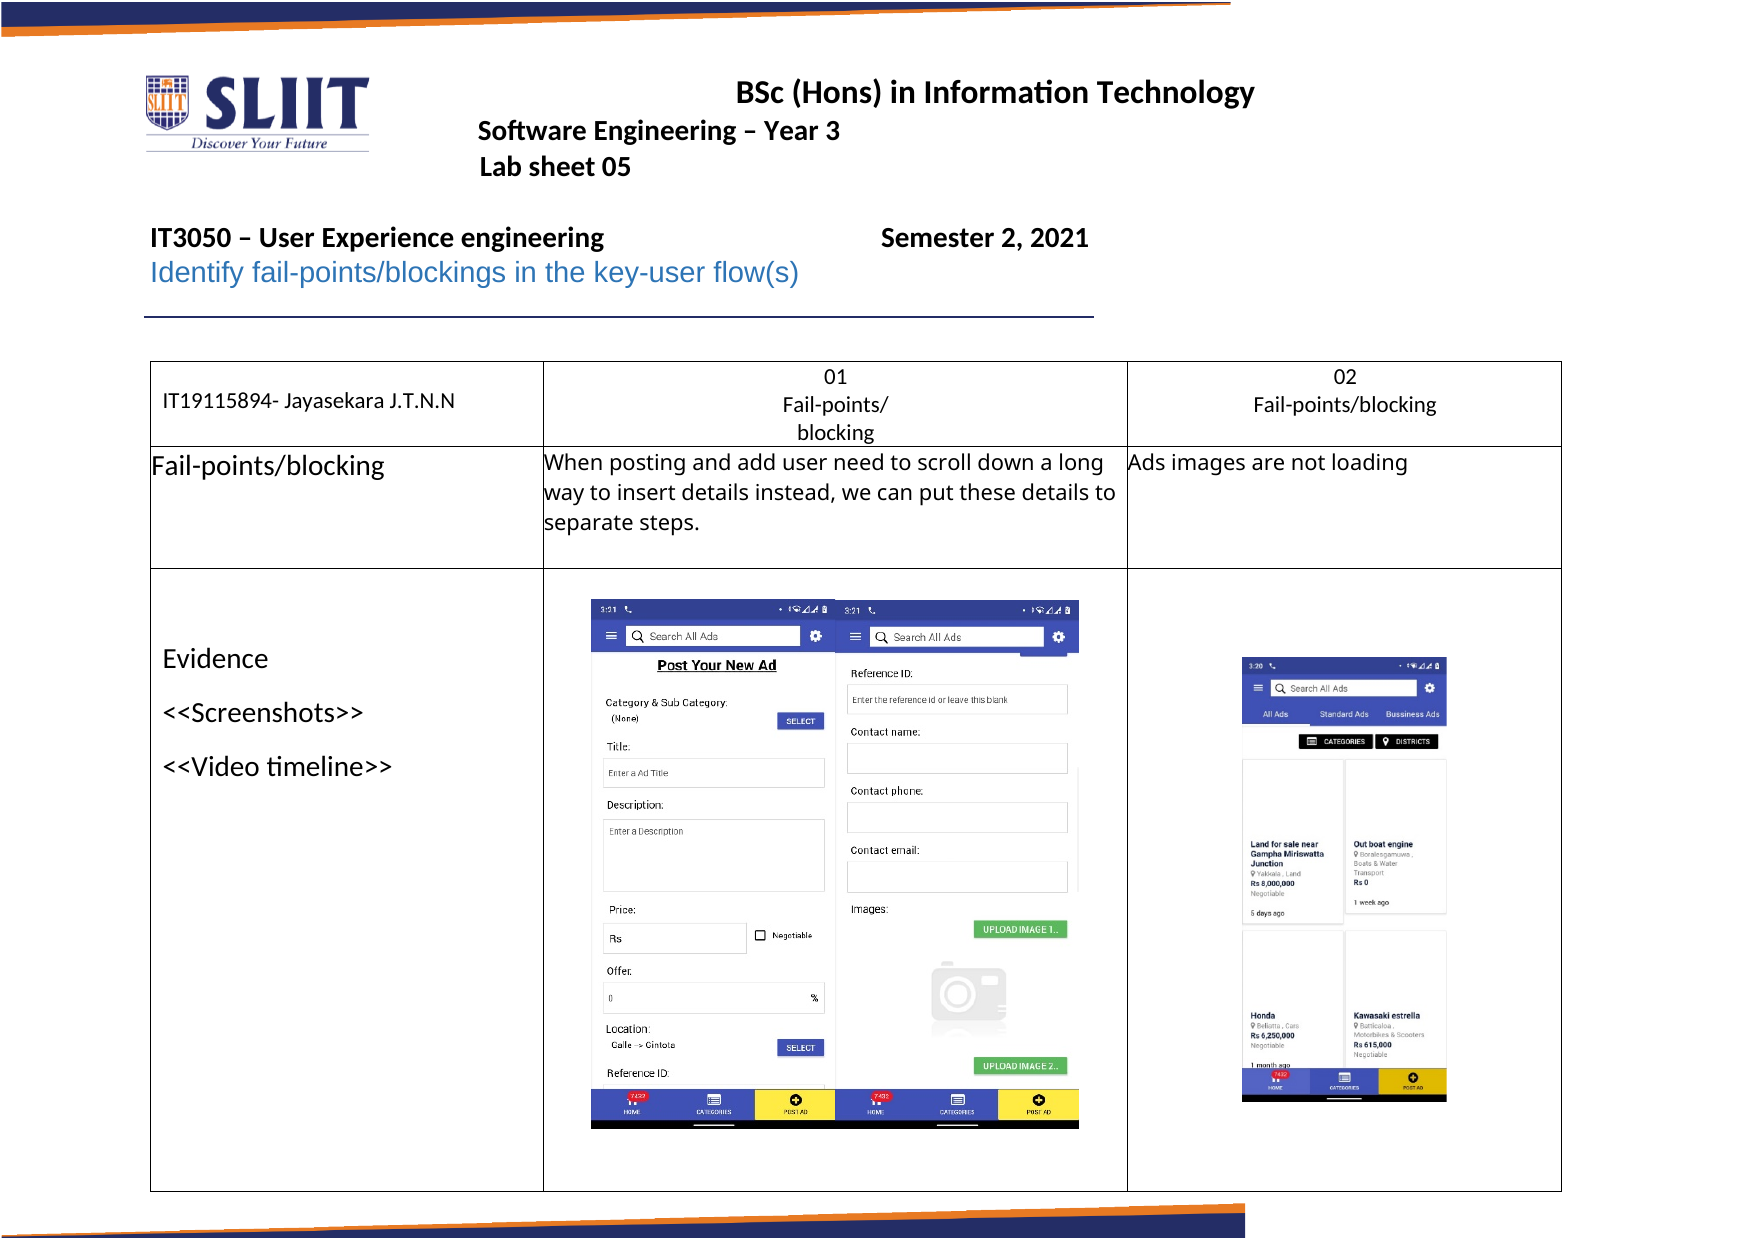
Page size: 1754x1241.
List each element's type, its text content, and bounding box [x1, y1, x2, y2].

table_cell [151, 569, 543, 1191]
text Identify fail-points/blockings in the key-user flow(s) [150, 255, 1616, 289]
table_header 01 Fail-points/blocking [544, 362, 1127, 446]
picture [1, 1203, 1246, 1238]
table_cell Ads images are not loading [1128, 447, 1561, 567]
table_cell When posting and add user need to scroll down a long way to insert details instead, we can put these details to separate steps. [544, 447, 1127, 567]
subtitle Software Engineering – Year 3 Lab sheet 05 [478, 112, 843, 183]
subtitle BSc (Hons) in Information Technology [736, 71, 1616, 112]
picture [591, 599, 1079, 1129]
table_cell Fail-points/blocking [151, 447, 543, 567]
table_header 02 Fail-points/blocking [1128, 362, 1561, 446]
table_cell [544, 569, 1127, 1191]
text IT3050 – User Experience engineering Semester 2, 2021 [150, 219, 1616, 254]
picture [146, 75, 370, 152]
picture [1242, 657, 1447, 1102]
picture [1, 2, 1231, 37]
table_header IT19115894- Jayasekara J.T.N.N [151, 362, 543, 446]
table_cell [1128, 569, 1561, 1191]
